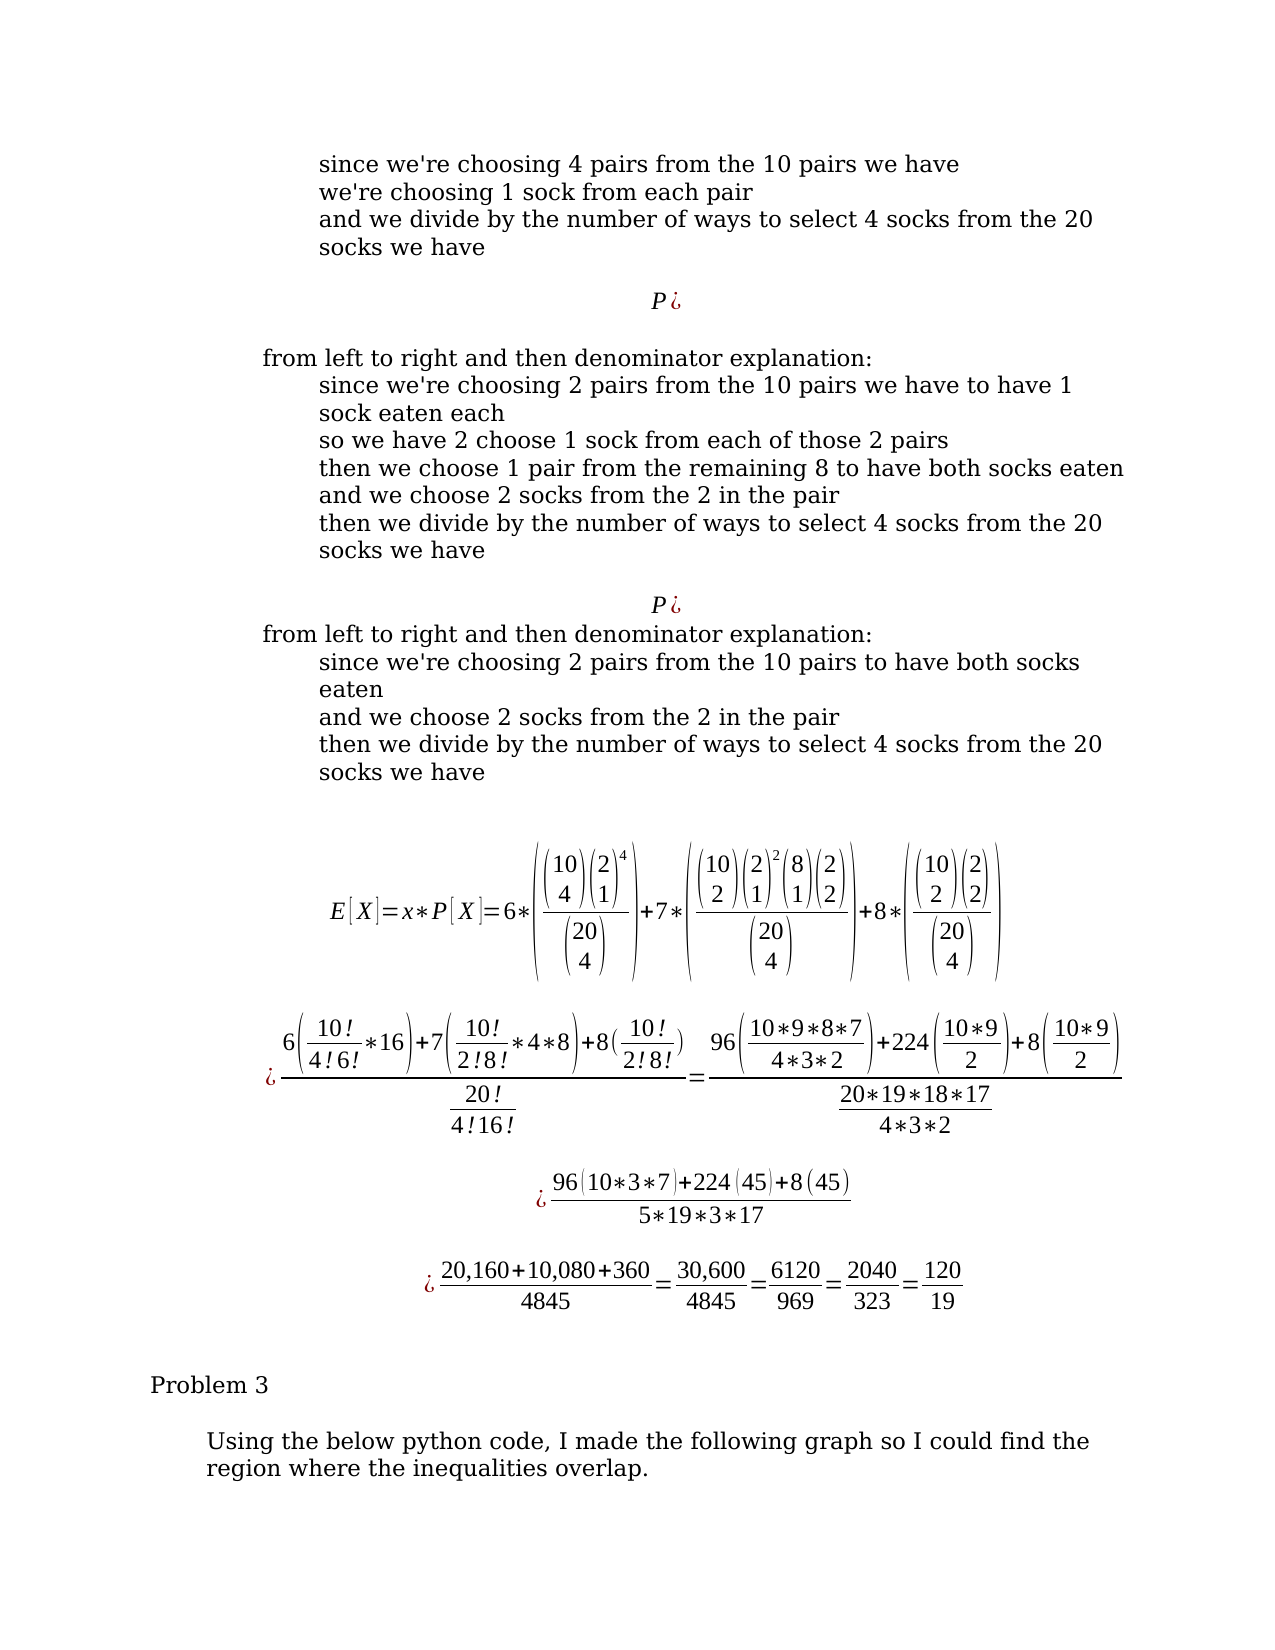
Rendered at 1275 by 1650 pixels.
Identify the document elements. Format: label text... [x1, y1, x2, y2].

text since we're choosing 2 pairs from the 10 pairs to have both socks eaten [319, 647, 1125, 702]
text we're choosing 1 sock from each pair [319, 177, 1125, 205]
text from left to right and then denominator explanation: [262, 620, 1125, 647]
text since we're choosing 2 pairs from the 10 pairs we have to have 1 sock eaten each [319, 371, 1125, 426]
text Using the below python code, I made the following graph so I could find the region where the inequalities overlap. [206, 1427, 1125, 1482]
text and we divide by the number of ways to select 4 socks from the 20 socks we have [319, 205, 1125, 260]
text since we're choosing 4 pairs from the 10 pairs we have [319, 150, 1125, 177]
text then we divide by the number of ways to select 4 socks from the 20 socks we have [319, 509, 1125, 564]
text so we have 2 choose 1 sock from each of those 2 pairs [319, 426, 1125, 454]
text from left to right and then denominator explanation: [262, 344, 1125, 371]
text Problem 3 [150, 1370, 1125, 1398]
text and we choose 2 socks from the 2 in the pair [319, 702, 1125, 730]
text then we choose 1 pair from the remaining 8 to have both socks eaten [319, 454, 1125, 481]
text then we divide by the number of ways to select 4 socks from the 20 socks we have [319, 730, 1125, 785]
text and we choose 2 socks from the 2 in the pair [319, 481, 1125, 509]
